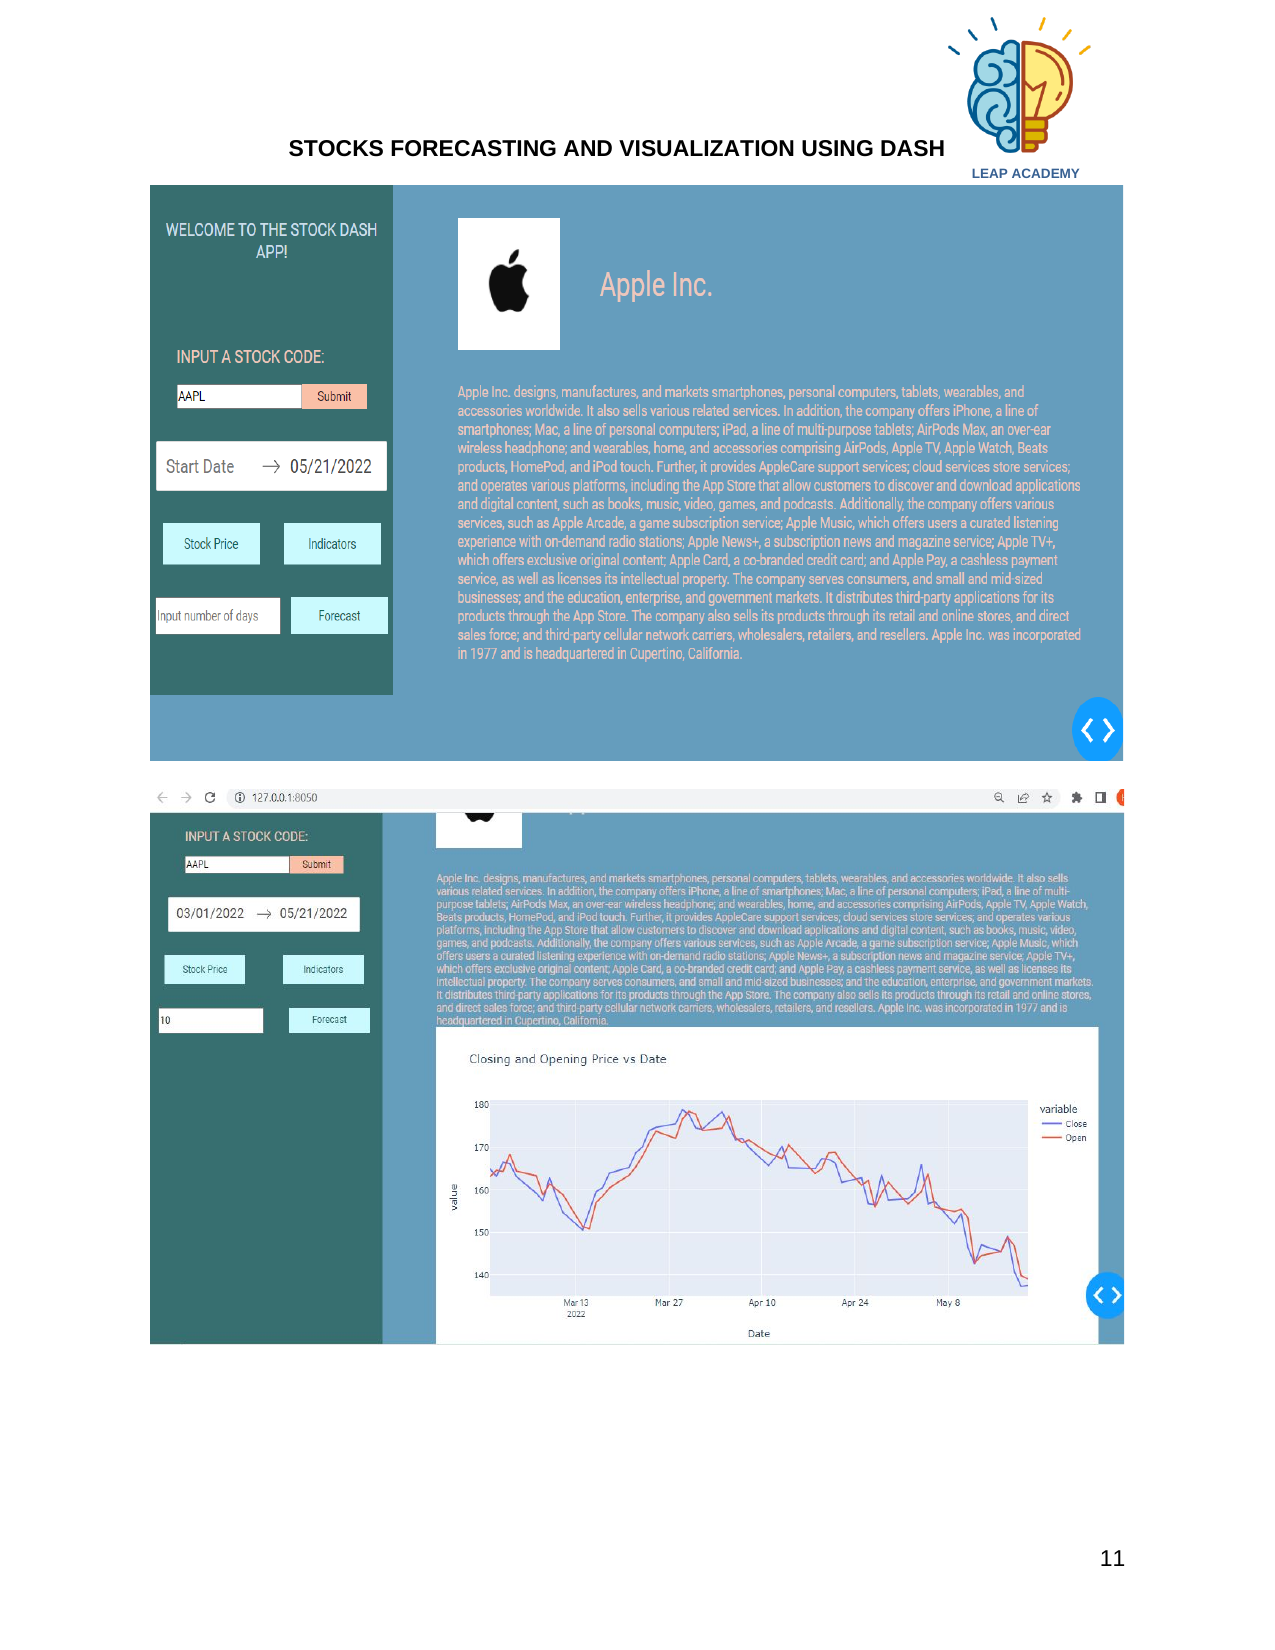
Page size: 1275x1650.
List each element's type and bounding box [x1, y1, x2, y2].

picture [938, 17, 1099, 155]
picture [150, 789, 1125, 1345]
picture [150, 185, 1124, 761]
